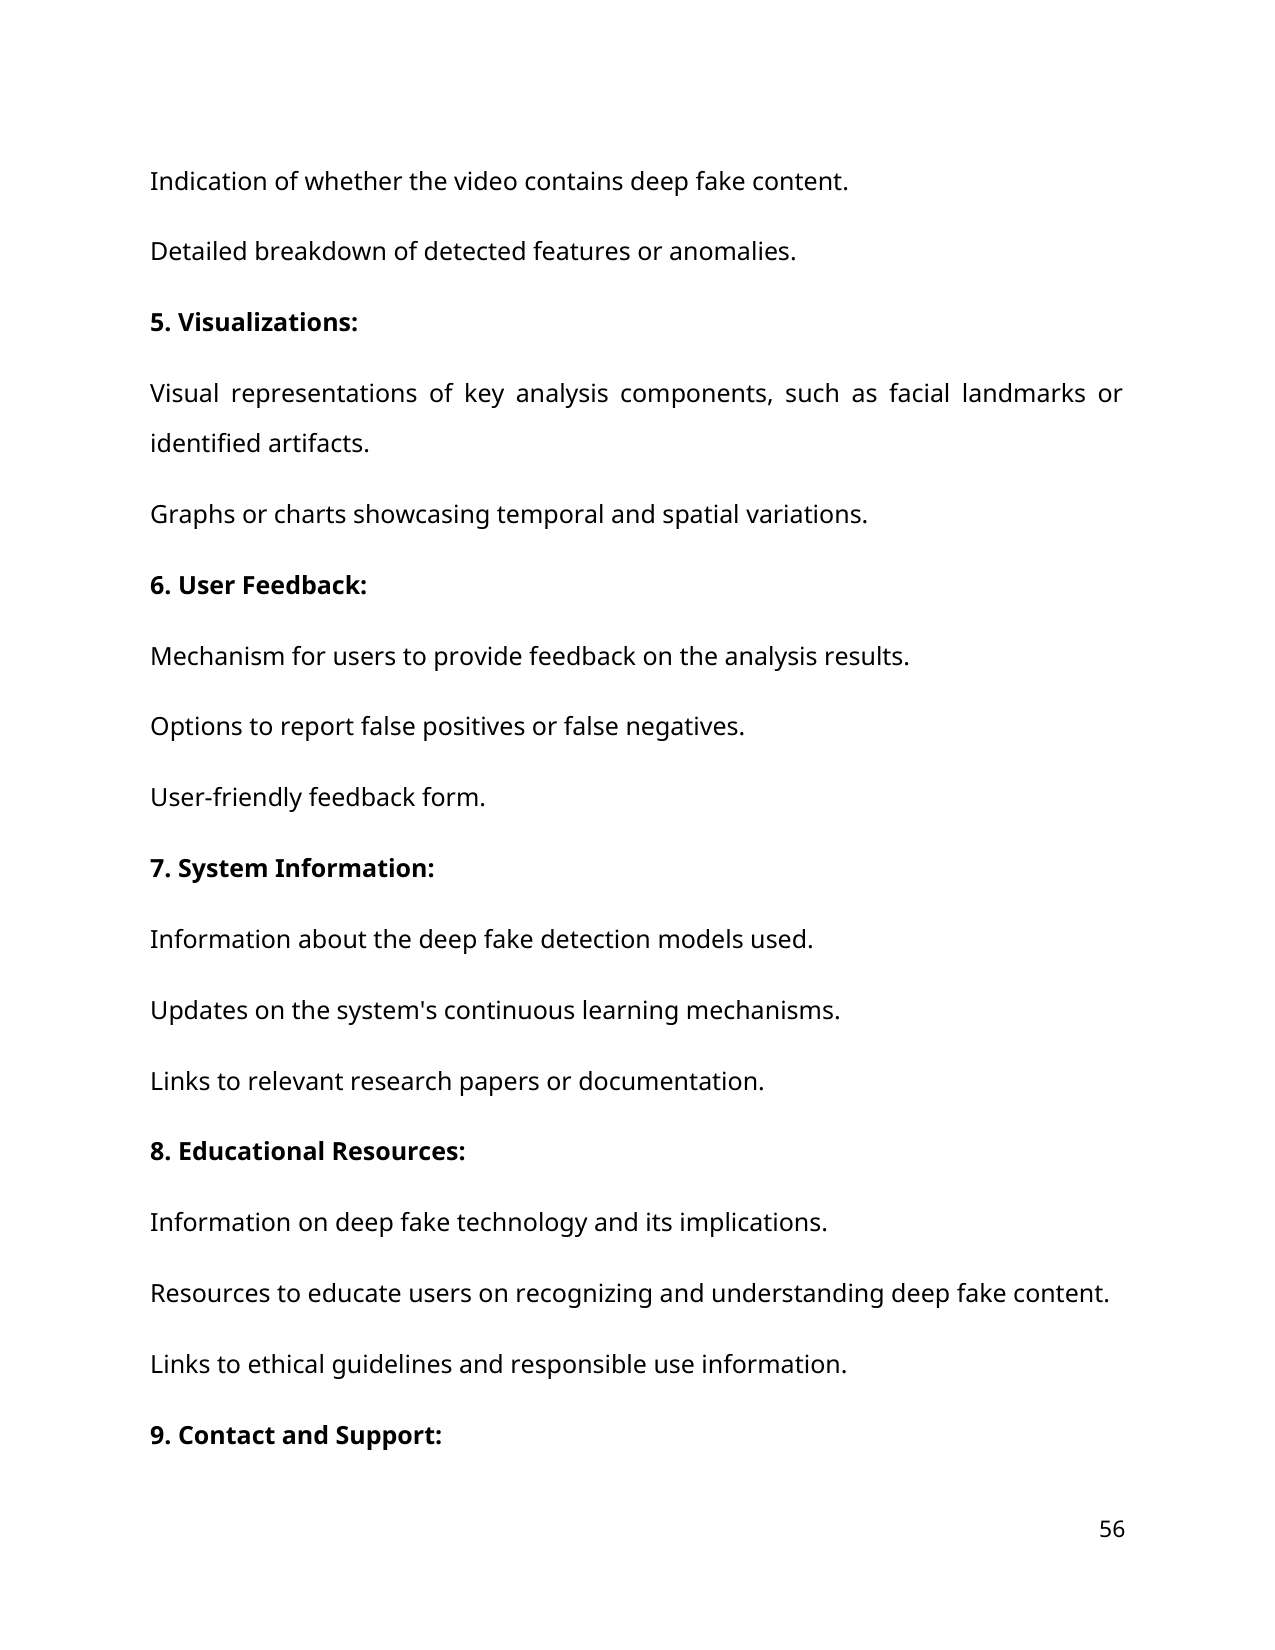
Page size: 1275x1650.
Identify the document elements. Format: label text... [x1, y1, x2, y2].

text Information on deep fake technology and its implications. [150, 1192, 1125, 1242]
text Visual representations of key analysis components, such as facial landmarks or identified artifacts. [150, 362, 1125, 462]
text 5. Visualizations: [150, 292, 1125, 342]
text User-friendly feedback form. [150, 767, 1125, 817]
text Updates on the system's continuous learning mechanisms. [150, 979, 1125, 1029]
text Indication of whether the video contains deep fake content. [150, 150, 1125, 200]
text Options to report false positives or false negatives. [150, 696, 1125, 746]
text 8. Educational Resources: [150, 1121, 1125, 1171]
text Resources to educate users on recognizing and understanding deep fake content. [150, 1262, 1125, 1312]
text Graphs or charts showcasing temporal and spatial variations. [150, 483, 1125, 533]
text 6. User Feedback: [150, 554, 1125, 604]
text Mechanism for users to provide feedback on the analysis results. [150, 625, 1125, 675]
text Detailed breakdown of detected features or anomalies. [150, 221, 1125, 271]
text 7. System Information: [150, 837, 1125, 887]
text Links to ethical guidelines and responsible use information. [150, 1333, 1125, 1383]
text Links to relevant research papers or documentation. [150, 1050, 1125, 1100]
text 9. Contact and Support: [150, 1404, 1125, 1454]
text Information about the deep fake detection models used. [150, 908, 1125, 958]
